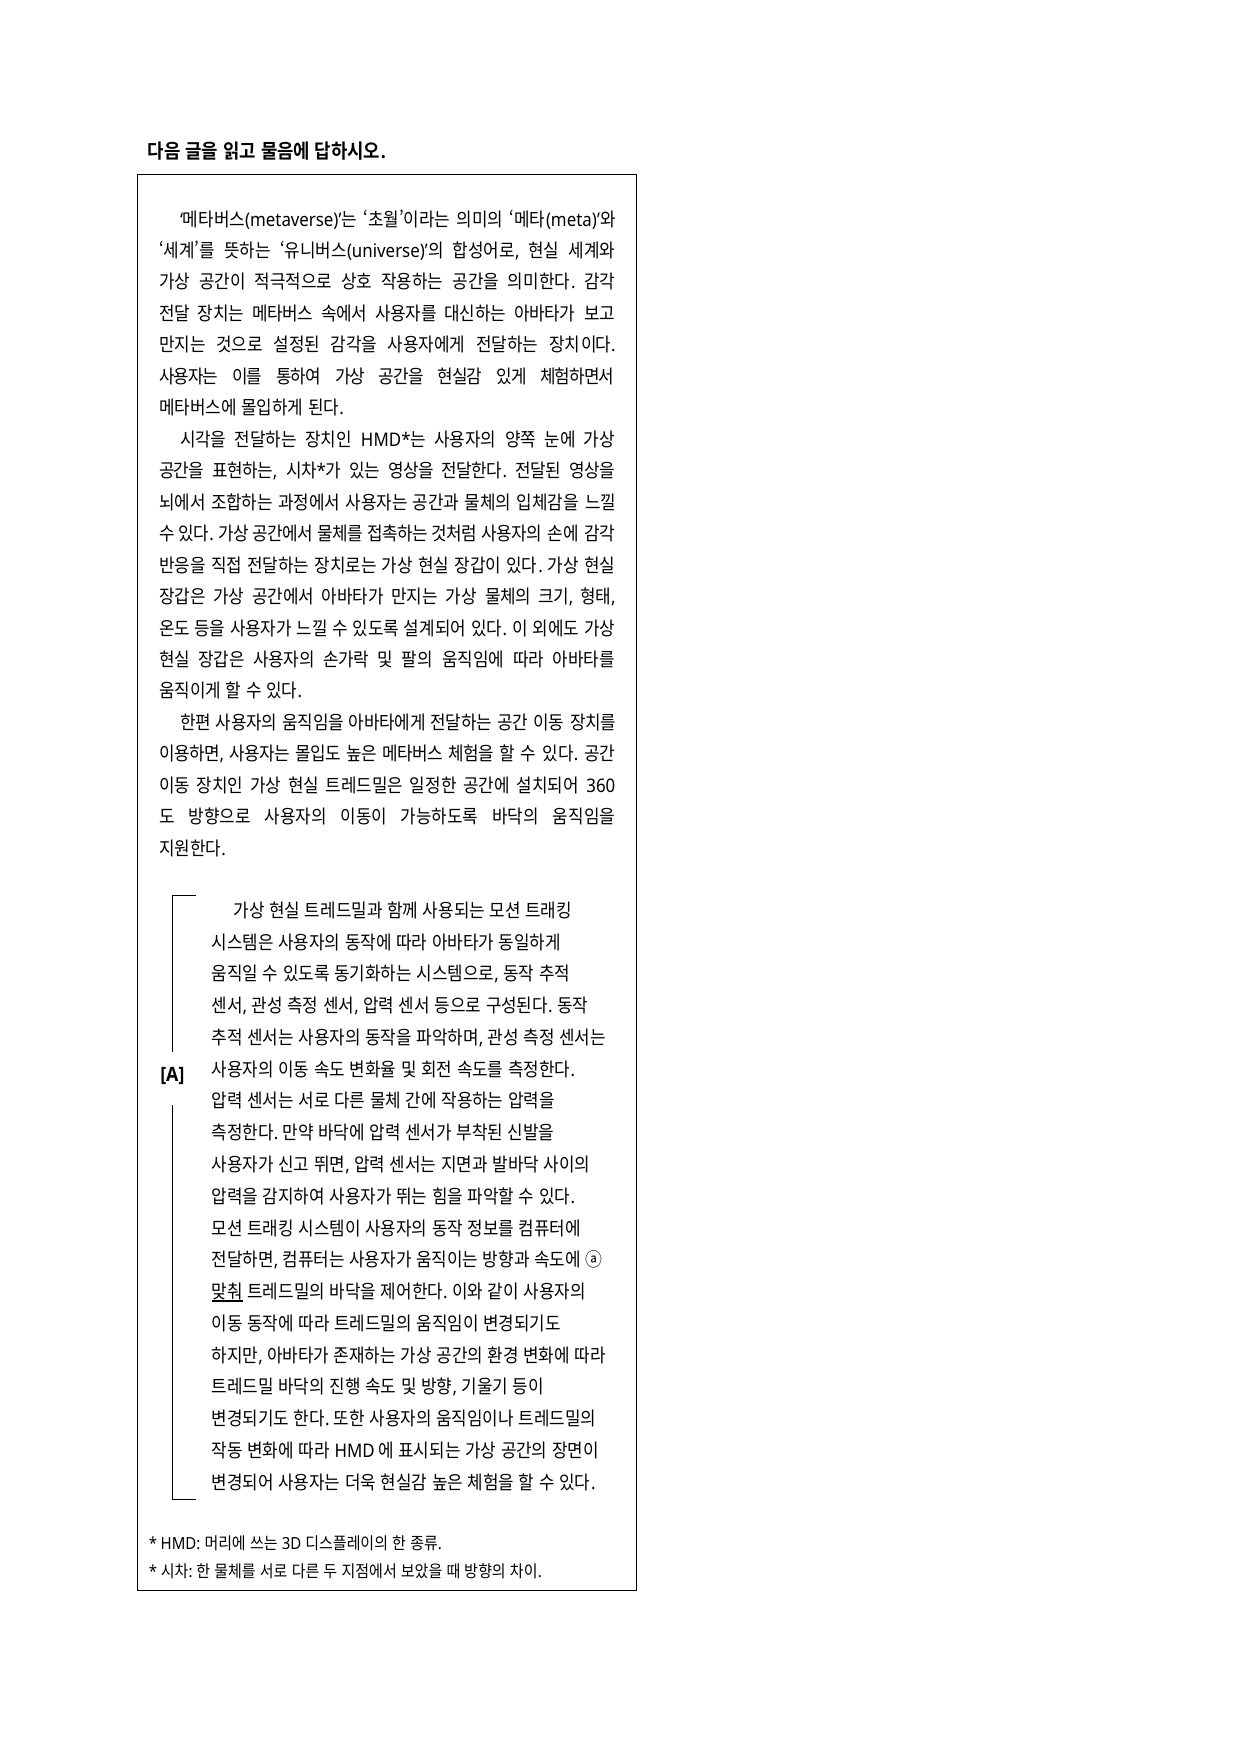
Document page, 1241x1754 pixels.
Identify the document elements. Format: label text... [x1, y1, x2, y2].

table_header ‘메타버스(metaverse)’는 ‘초월’이라는 의미의 ‘메타(meta)’와 ‘세계’를 뜻하는 ‘유니버스(universe)’의 합성어로, 현실 세계와 가상 공간이 적극적으로 상호 작용하는 공간을 의미한다. 감각 전달 장치는 메타버스 속에서 사용자를 대신하는 아바타가 보고 만지는 것으로 설정된 감각을 사용자에게 전달하는 장치이다. 사용자는 이를 통하여 가상 공간을 현실감 있게 체험하면서 메타버스에 몰입하게 된다. 시각을 전달하는 장치인 HMD*는 사용자의 양쪽 눈에 가상 공간을 표현하는, 시차*가 있는 영상을 전달한다. 전달된 영상을 뇌에서 조합하는 과정에서 사용자는 공간과 물체의 입체감을 느낄 수 있다. 가상 공간에서 물체를 접촉하는 것처럼 사용자의 손에 감각 반응을 직접 전달하는 장치로는 가상 현실 장갑이 있다. 가상 현실 장갑은 가상 공간에서 아바타가 만지는 가상 물체의 크기, 형태, 온도 등을 사용자가 느낄 수 있도록 설계되어 있다. 이 외에도 가상 현실 장갑은 사용자의 손가락 및 팔의 움직임에 따라 아바타를 움직이게 할 수 있다. 한편 사용자의 움직임을 아바타에게 전달하는 공간 이동 장치를 이용하면, 사용자는 몰입도 높은 메타버스 체험을 할 수 있다. 공간 이동 장치인 가상 현실 트레드밀은 일정한 공간에 설치되어 360도 방향으로 사용자의 이동이 가능하도록 바닥의 움직임을 지원한다. * HMD: 머리에 쓰는 3D 디스플레이의 한 종류. * 시차: 한 물체를 서로 다른 두 지점에서 보았을 때 방향의 차이. [138, 175, 636, 1590]
text 다음 글을 읽고 물음에 답하시오. [147, 136, 627, 164]
